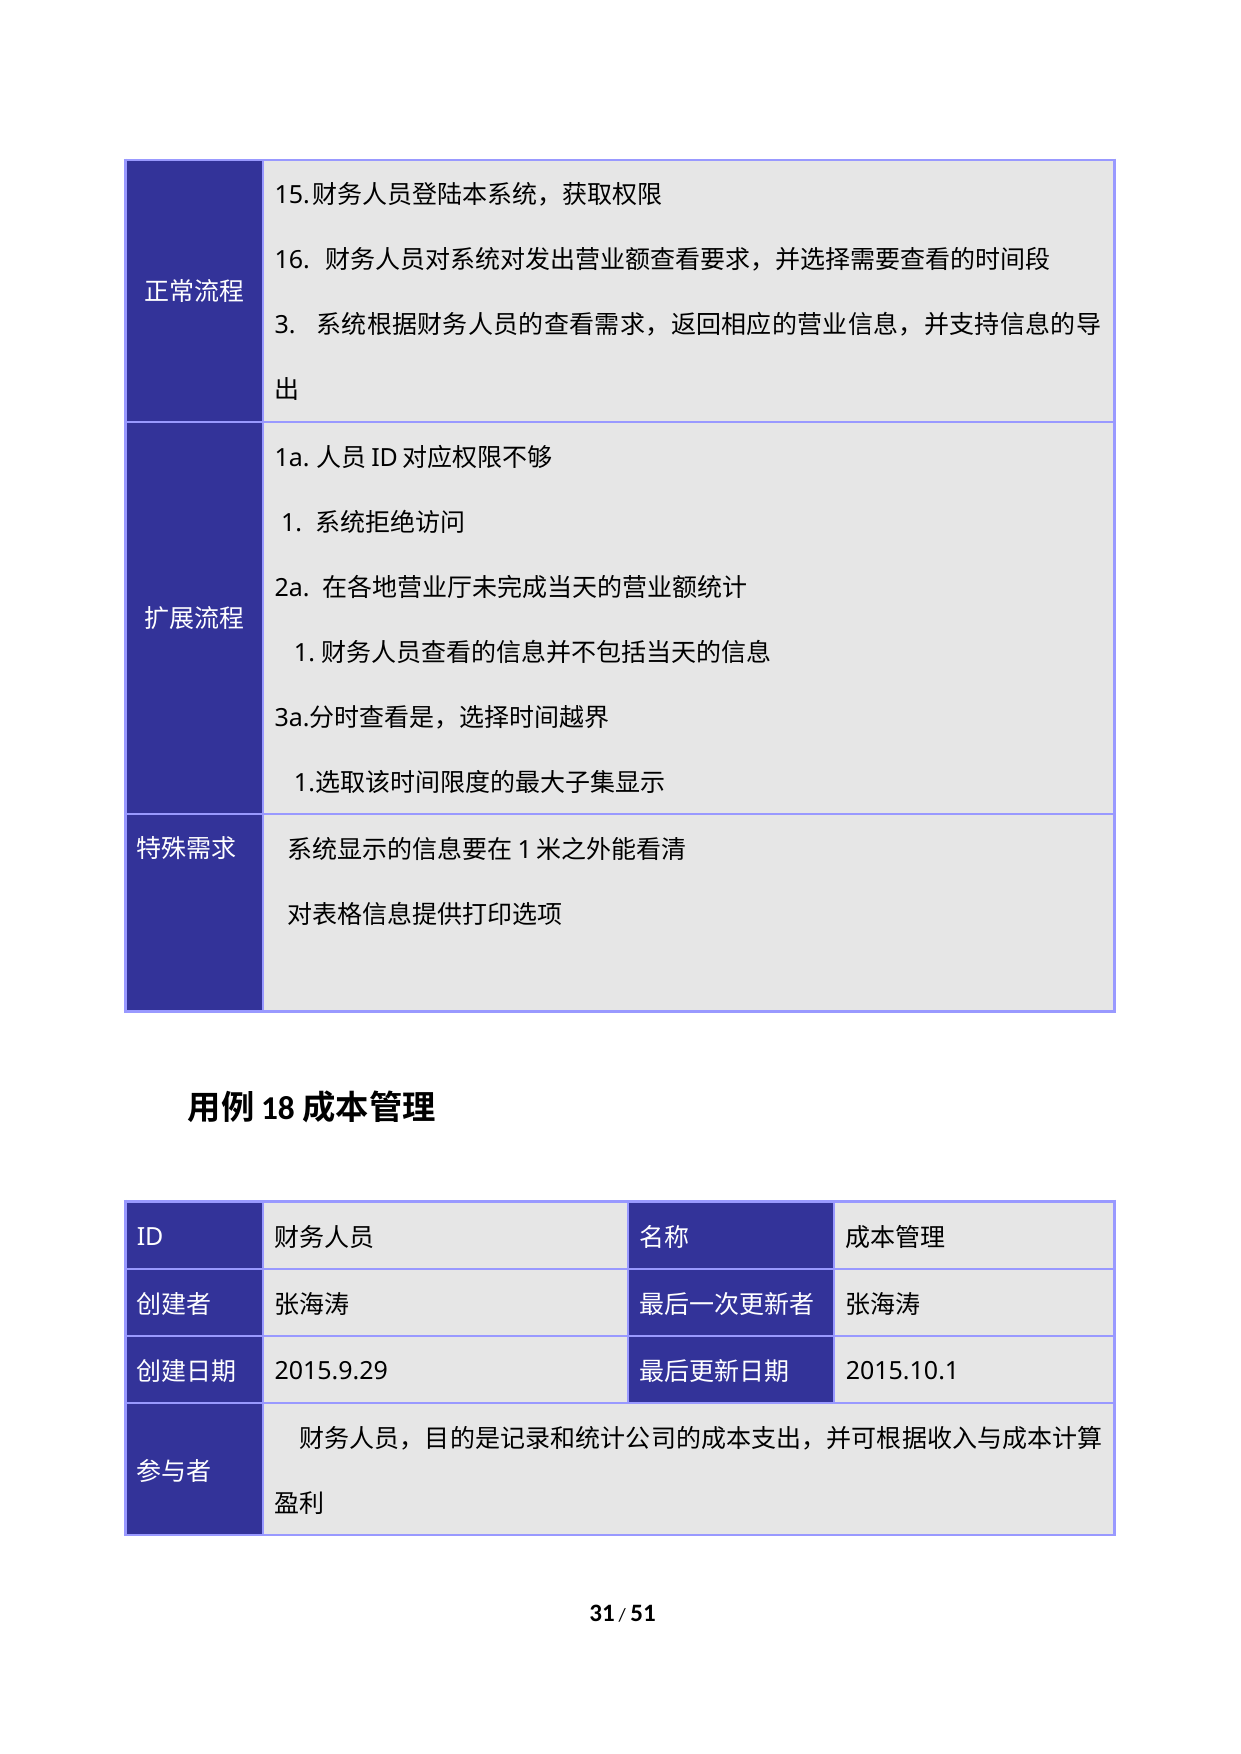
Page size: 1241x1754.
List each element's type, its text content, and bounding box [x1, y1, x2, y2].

table_header 名称 [629, 1203, 833, 1268]
table_cell 系统显示的信息要在1米之外能看清 对表格信息提供打印选项 [264, 815, 1113, 1010]
table_cell 财务人员，目的是记录和统计公司的成本支出，并可根据收入与成本计算盈利 [264, 1404, 1113, 1534]
subtitle 用例18 成本管理 [187, 1072, 1053, 1137]
table_cell 创建日期 [127, 1337, 262, 1402]
table_cell 最后一次更新者 [629, 1270, 833, 1335]
table_cell 1a. 人员ID对应权限不够 1. 系统拒绝访问 2a. 在各地营业厅未完成当天的营业额统计 1. 财务人员查看的信息并不包括当天的信息 3a.分时查看是，选择时间越界 1.选取该时间限度的最大子集显示 [264, 423, 1113, 813]
table_cell 财务人员登陆本系统，获取权限 财务人员对系统对发出营业额查看要求，并选择需要查看的时间段 3. 系统根据财务人员的查看需求，返回相应的营业信息，并支持信息的导出 [264, 161, 1113, 421]
table_header 财务人员 [264, 1203, 627, 1268]
table_header ID [127, 1203, 262, 1268]
table_cell 参与者 [127, 1404, 262, 1534]
table_cell 张海涛 [264, 1270, 627, 1335]
table_header 成本管理 [835, 1203, 1113, 1268]
table_cell 创建者 [127, 1270, 262, 1335]
table_cell 扩展流程 [127, 423, 262, 813]
table_cell 正常流程 [127, 161, 262, 421]
table_cell 特殊需求 [127, 815, 262, 1010]
table_cell 最后更新日期 [629, 1337, 833, 1402]
table_cell 张海涛 [835, 1270, 1113, 1335]
table_cell 2015.10.1 [835, 1337, 1113, 1402]
table_cell 2015.9.29 [264, 1337, 627, 1402]
